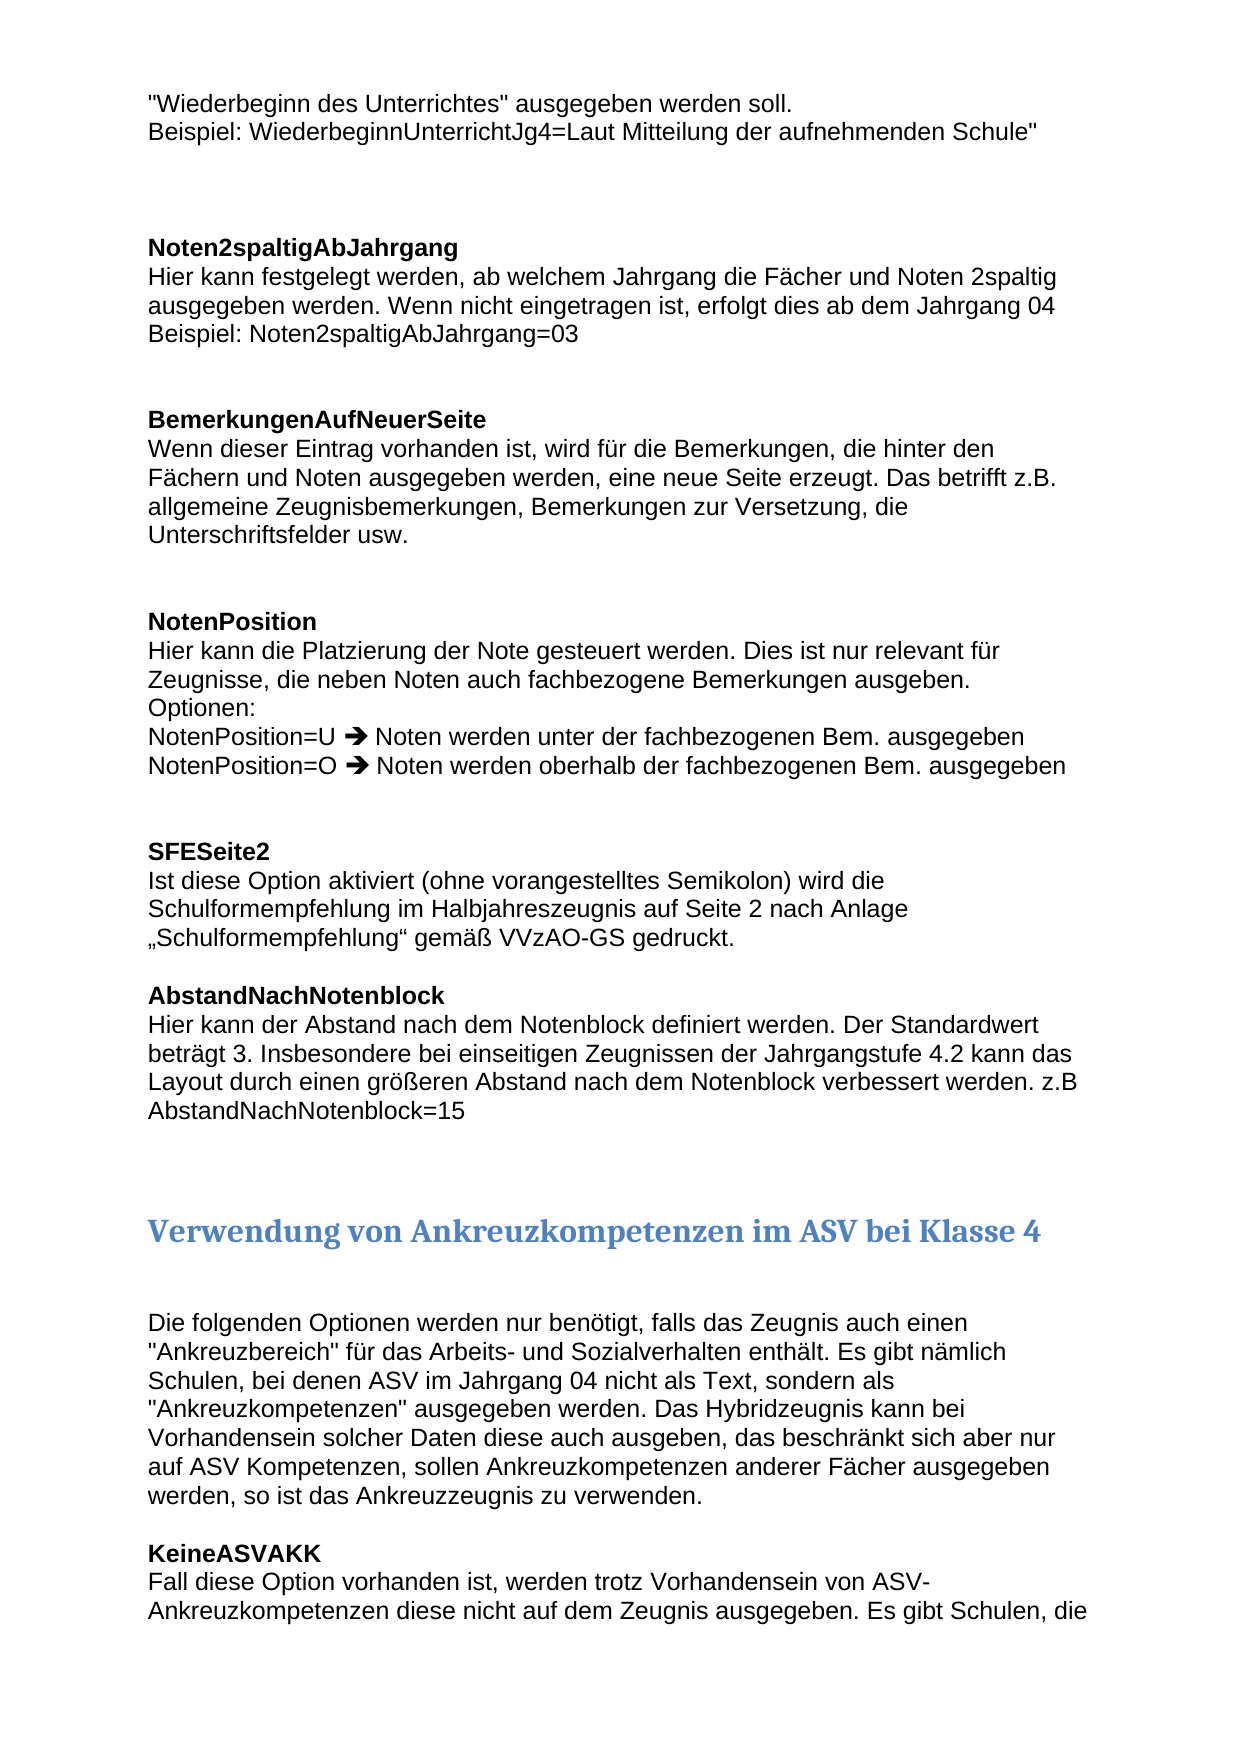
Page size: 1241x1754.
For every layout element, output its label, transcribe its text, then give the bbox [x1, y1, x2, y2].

text BemerkungenAufNeuerSeite Wenn dieser Eintrag vorhanden ist, wird für die Bemerkungen, die hinter den Fächern und Noten ausgegeben werden, eine neue Seite erzeugt. Das betrifft z.B. allgemeine Zeugnisbemerkungen, Bemerkungen zur Versetzung, die Unterschriftsfelder usw. [148, 405, 1092, 549]
text Verwendung von Ankreuzkompetenzen im ASV bei Klasse 4 [148, 1212, 1092, 1250]
text SFESeite2 Ist diese Option aktiviert (ohne vorangestelltes Semikolon) wird die Schulformempfehlung im Halbjahreszeugnis auf Seite 2 nach Anlage „Schulformempfehlung“ gemäß VVzAO-GS gedruckt. [148, 837, 1092, 952]
text AbstandNachNotenblock Hier kann der Abstand nach dem Notenblock definiert werden. Der Standardwert beträgt 3. Insbesondere bei einseitigen Zeugnissen der Jahrgangstufe 4.2 kann das Layout durch einen größeren Abstand nach dem Notenblock verbessert werden. z.B AbstandNachNotenblock=15 [148, 981, 1092, 1125]
text Die folgenden Optionen werden nur benötigt, falls das Zeugnis auch einen "Ankreuzbereich" für das Arbeits- und Sozialverhalten enthält. Es gibt nämlich Schulen, bei denen ASV im Jahrgang 04 nicht als Text, sondern als "Ankreuzkompetenzen" ausgegeben werden. Das Hybridzeugnis kann bei Vorhandensein solcher Daten diese auch ausgeben, das beschränkt sich aber nur auf ASV Kompetenzen, sollen Ankreuzkompetenzen anderer Fächer ausgegeben werden, so ist das Ankreuzzeugnis zu verwenden. [148, 1279, 1092, 1509]
text Noten2spaltigAbJahrgang Hier kann festgelegt werden, ab welchem Jahrgang die Fächer und Noten 2spaltig ausgegeben werden. Wenn nicht eingetragen ist, erfolgt dies ab dem Jahrgang 04 Beispiel: Noten2spaltigAbJahrgang=03 [148, 233, 1092, 376]
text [148, 1539, 1092, 1625]
text NotenPosition Hier kann die Platzierung der Note gesteuert werden. Dies ist nur relevant für Zeugnisse, die neben Noten auch fachbezogene Bemerkungen ausgeben. Optionen: NotenPosition=U Noten werden unter der fachbezogenen Bem. ausgegeben NotenPosition=O Noten werden oberhalb der fachbezogenen Bem. ausgegeben [148, 607, 1092, 808]
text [148, 89, 1092, 146]
